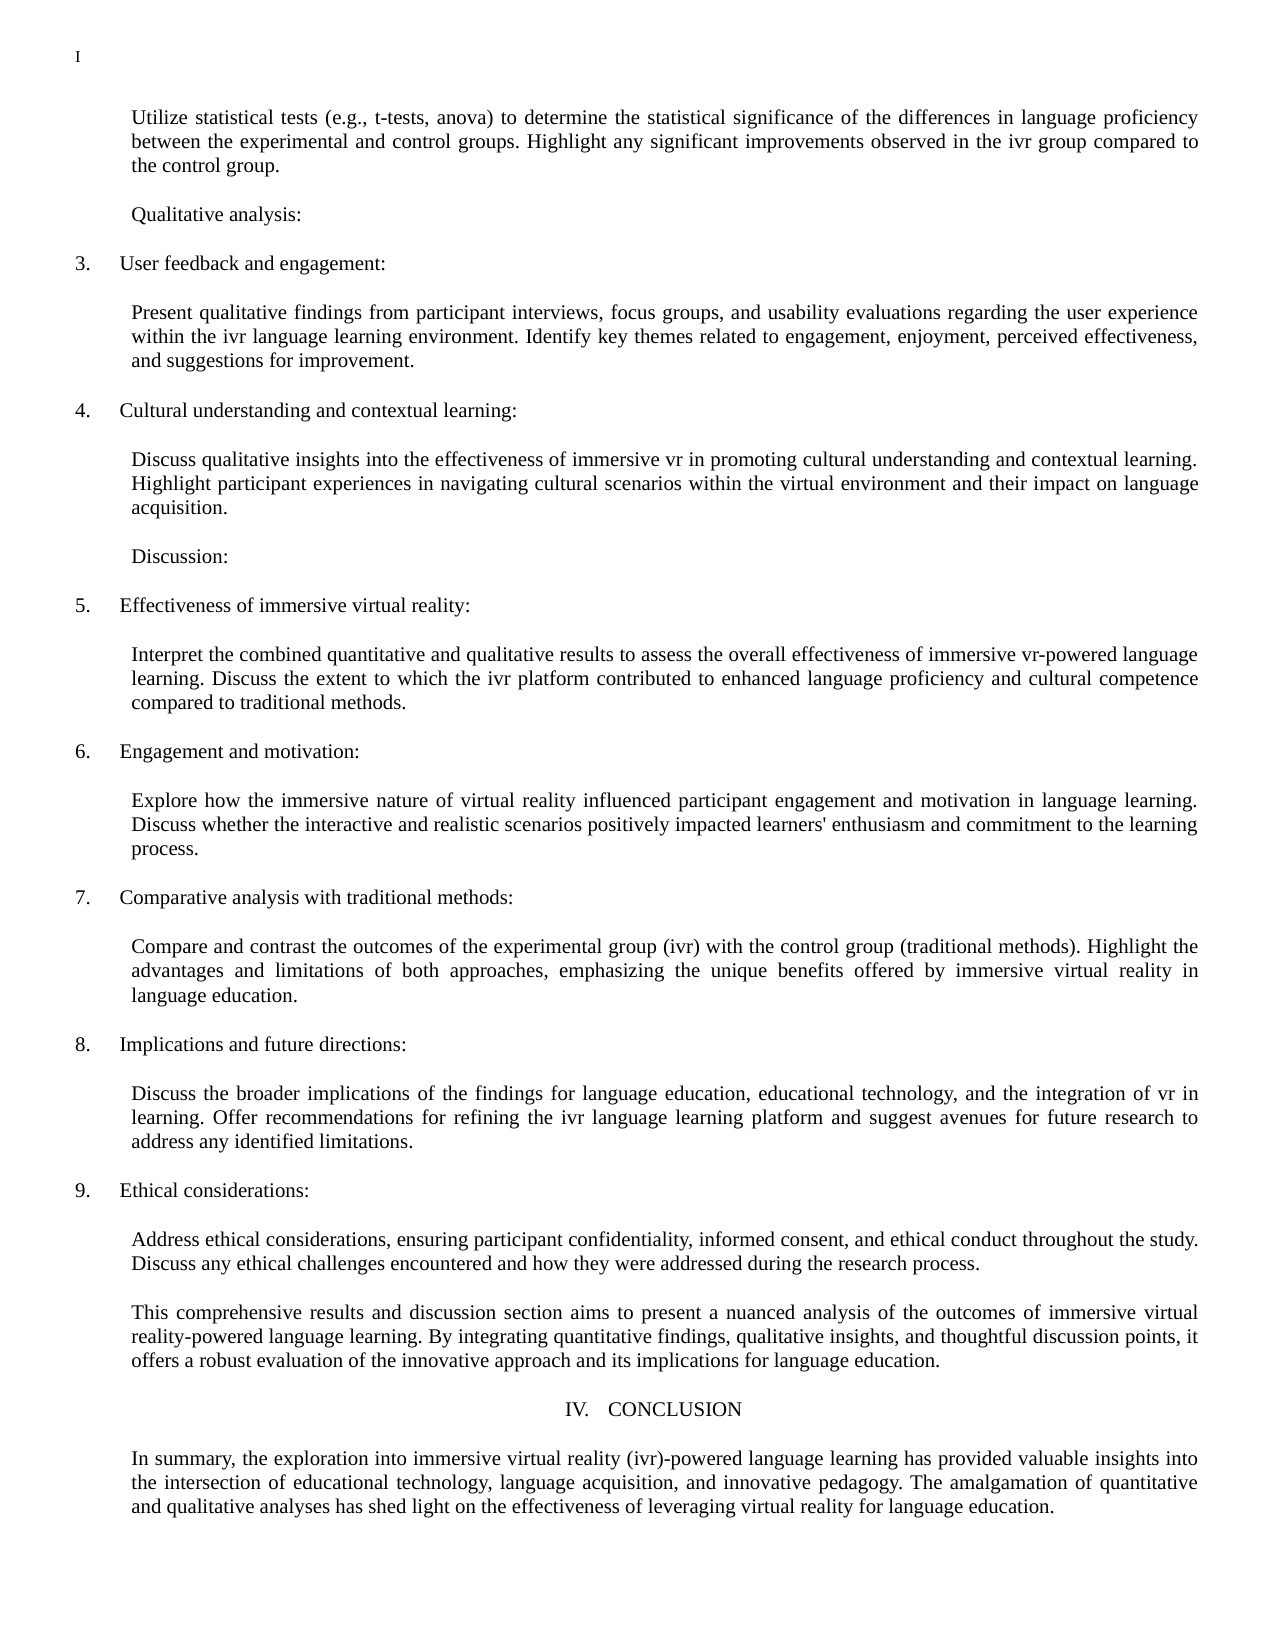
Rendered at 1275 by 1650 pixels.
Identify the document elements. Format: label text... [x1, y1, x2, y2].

text Interpret the combined quantitative and qualitative results to assess the overall effectiveness of immersive vr-powered language learning. Discuss the extent to which the ivr platform contributed to enhanced language proficiency and cultural competence compared to traditional methods. [131, 642, 1200, 714]
text Discuss qualitative insights into the effectiveness of immersive vr in promoting cultural understanding and contextual learning. Highlight participant experiences in navigating cultural scenarios within the virtual environment and their impact on language acquisition. [131, 447, 1200, 519]
list Implications and future directions: [75, 1032, 1200, 1056]
list User feedback and engagement: [75, 251, 1200, 275]
text Utilize statistical tests (e.g., t-tests, anova) to determine the statistical significance of the differences in language proficiency between the experimental and control groups. Highlight any significant improvements observed in the ivr group compared to the control group. [131, 105, 1200, 177]
text Compare and contrast the outcomes of the experimental group (ivr) with the control group (traditional methods). Highlight the advantages and limitations of both approaches, emphasizing the unique benefits offered by immersive virtual reality in language education. [131, 934, 1200, 1007]
text Qualitative analysis: [131, 202, 1200, 226]
text Address ethical considerations, ensuring participant confidentiality, informed consent, and ethical conduct throughout the study. Discuss any ethical challenges encountered and how they were addressed during the research process. [131, 1227, 1200, 1275]
text Present qualitative findings from participant interviews, focus groups, and usability evaluations regarding the user experience within the ivr language learning environment. Identify key themes related to engagement, enjoyment, perceived effectiveness, and suggestions for improvement. [131, 300, 1200, 372]
text Discuss the broader implications of the findings for language education, educational technology, and the integration of vr in learning. Offer recommendations for refining the ivr language learning platform and suggest avenues for future research to address any identified limitations. [131, 1081, 1200, 1153]
list Effectiveness of immersive virtual reality: [75, 593, 1200, 617]
text Explore how the immersive nature of virtual reality influenced participant engagement and motivation in language learning. Discuss whether the interactive and realistic scenarios positively impacted learners' enthusiasm and commitment to the learning process. [131, 788, 1200, 860]
list CONCLUSION [131, 1397, 1200, 1421]
list Comparative analysis with traditional methods: [75, 885, 1200, 909]
text Discussion: [131, 544, 1200, 568]
list Ethical considerations: [75, 1178, 1200, 1202]
text In summary, the exploration into immersive virtual reality (ivr)-powered language learning has provided valuable insights into the intersection of educational technology, language acquisition, and innovative pedagogy. The amalgamation of quantitative and qualitative analyses has shed light on the effectiveness of leveraging virtual reality for language education. [131, 1446, 1200, 1518]
list Engagement and motivation: [75, 739, 1200, 763]
list Cultural understanding and contextual learning: [75, 397, 1200, 422]
text This comprehensive results and discussion section aims to present a nuanced analysis of the outcomes of immersive virtual reality-powered language learning. By integrating quantitative findings, qualitative insights, and thoughtful discussion points, it offers a robust evaluation of the innovative approach and its implications for language education. [131, 1300, 1200, 1372]
